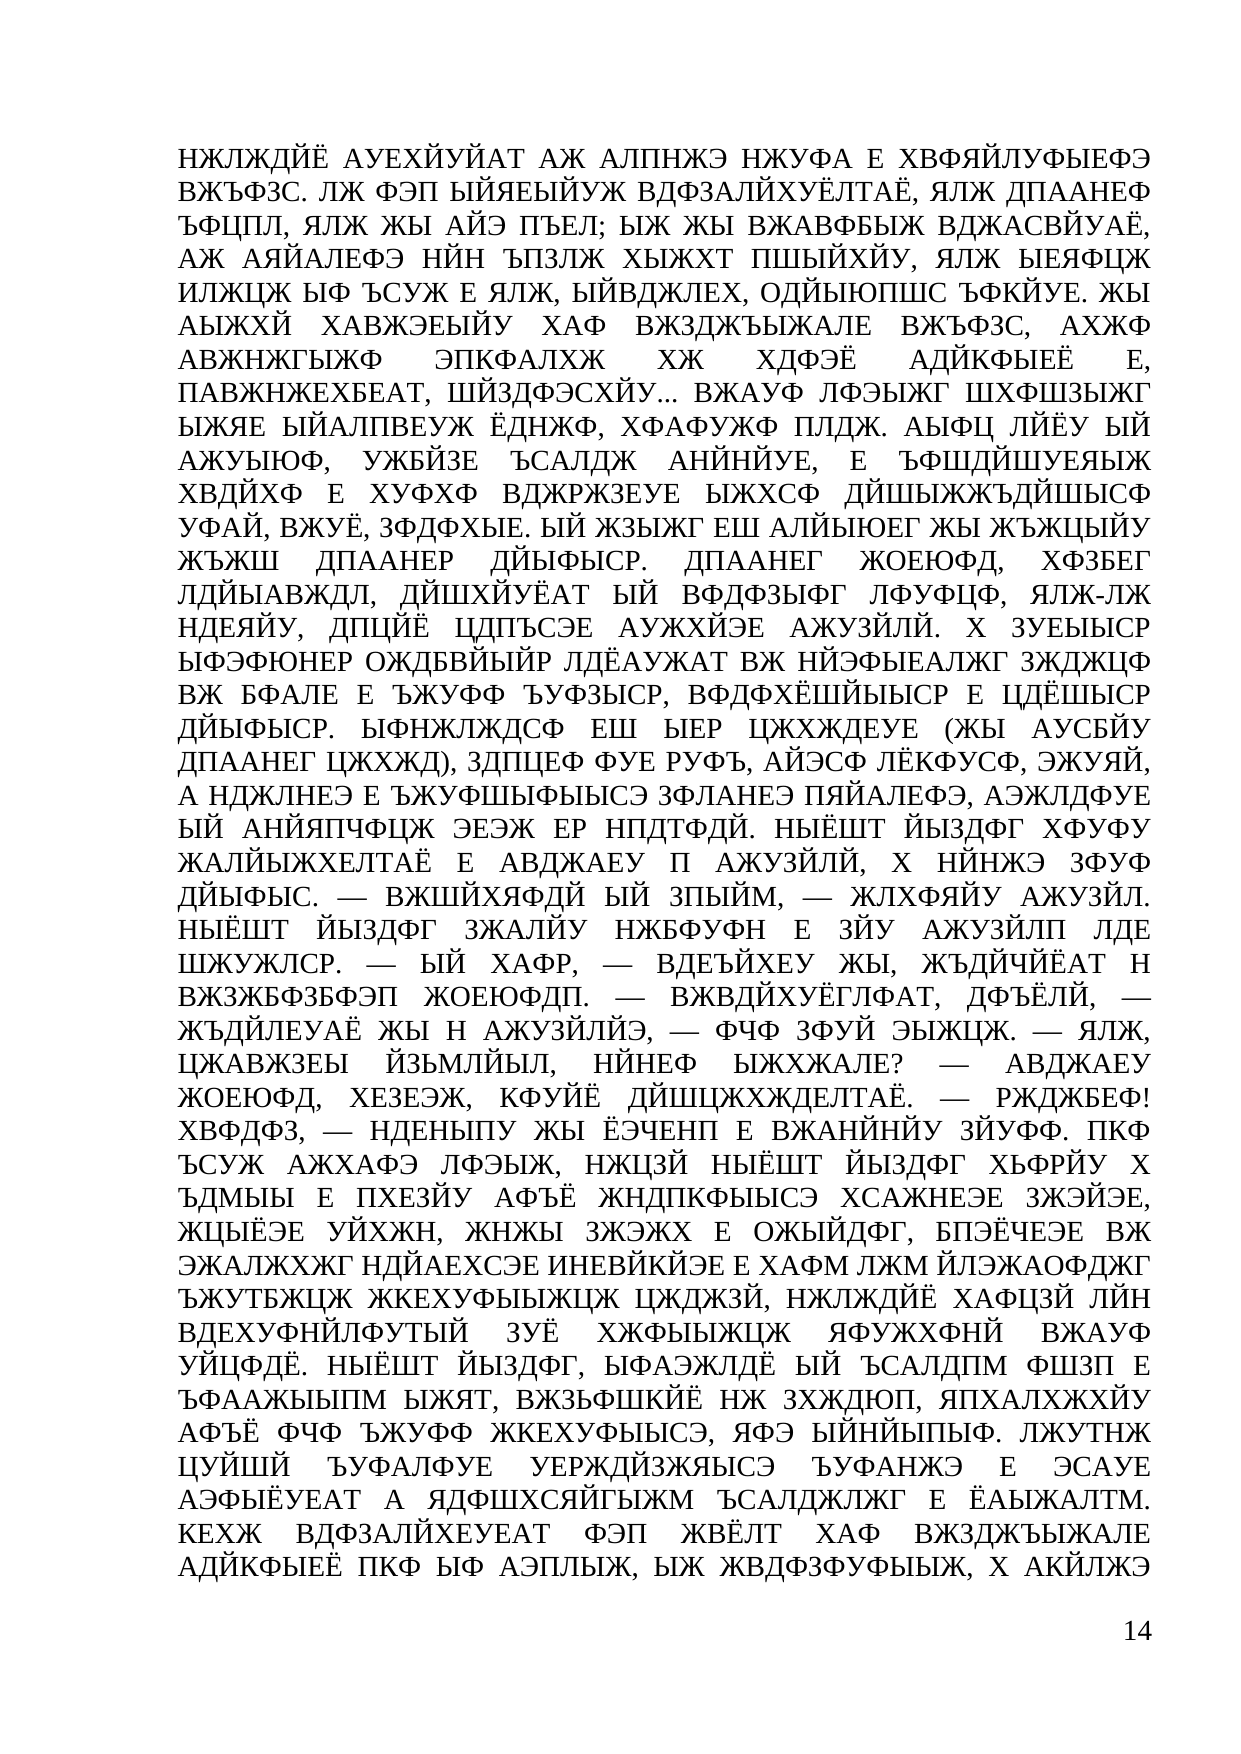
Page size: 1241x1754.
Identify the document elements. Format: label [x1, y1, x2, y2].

text [177, 141, 1152, 1583]
